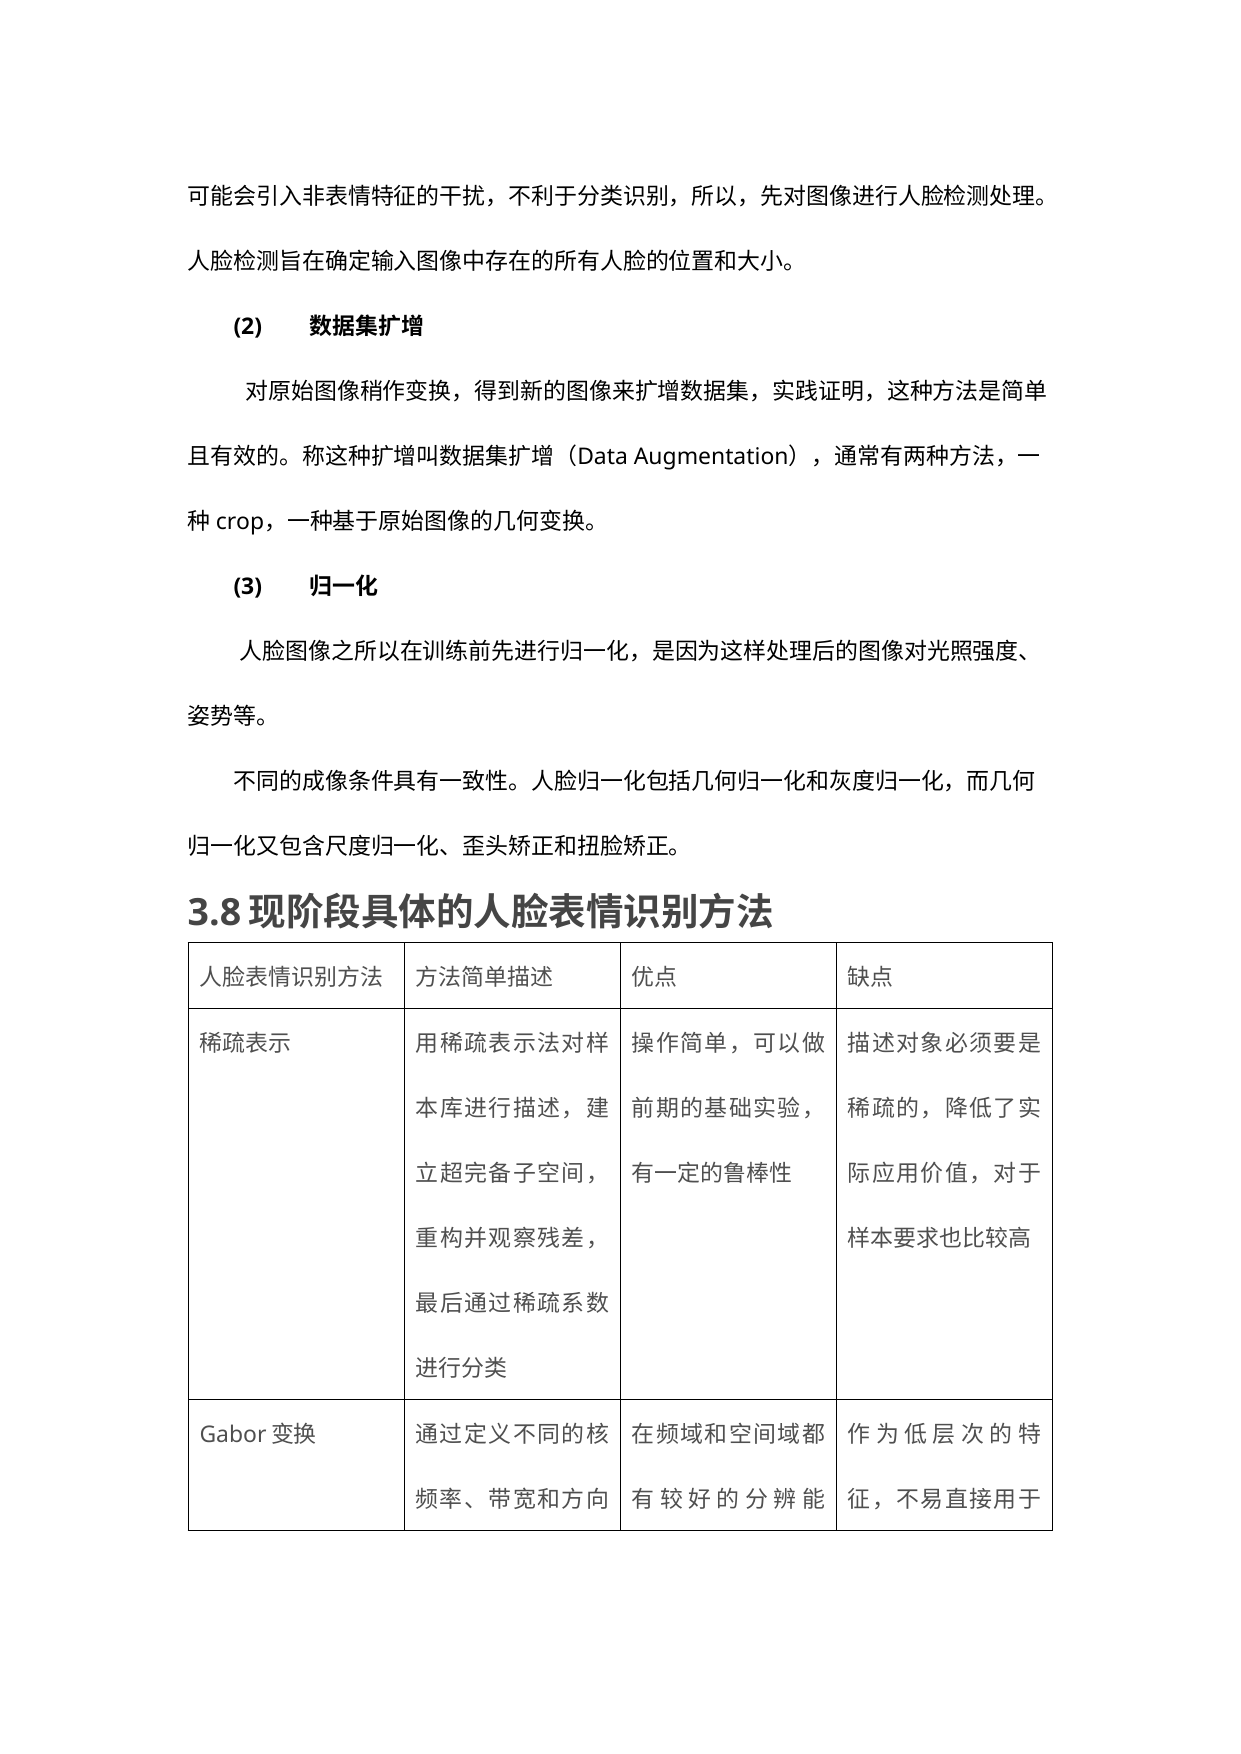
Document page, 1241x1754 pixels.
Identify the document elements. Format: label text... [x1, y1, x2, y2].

text 对原始图像稍作变换，得到新的图像来扩增数据集，实践证明，这种方法是简单且有效的。称这种扩增叫数据集扩增（Data Augmentation），通常有两种方法，一种 crop，一种基于原始图像的几何变换。 [187, 357, 1053, 552]
table_cell 稀疏表示 [189, 1009, 404, 1399]
text (3) 归一化 [187, 552, 1053, 617]
table_cell 描述对象必须要是稀疏的，降低了实际应用价值，对于样本要求也比较高 [837, 1009, 1052, 1399]
text 不同的成像条件具有一致性。人脸归一化包括几何归一化和灰度归一化，而几何归一化又包含尺度归一化、歪头矫正和扭脸矫正。 [187, 747, 1053, 877]
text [187, 162, 1053, 292]
table_cell 用稀疏表示法对样本库进行描述，建立超完备子空间，重构并观察残差，最后通过稀疏系数进行分类 [405, 1009, 620, 1399]
text 3.8现阶段具体的人脸表情识别方法 [187, 877, 1053, 942]
text 人脸图像之所以在训练前先进行归一化，是因为这样处理后的图像对光照强度、姿势等。 [187, 617, 1053, 747]
table_header 方法简单描述 [405, 943, 620, 1008]
table_header 优点 [621, 943, 836, 1008]
table_cell Gabor变换 [189, 1400, 404, 1530]
table_header 缺点 [837, 943, 1052, 1008]
text (2) 数据集扩增 [187, 292, 1053, 357]
table_cell 操作简单，可以做前期的基础实验，有一定的鲁棒性 [621, 1009, 836, 1399]
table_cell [837, 1400, 1052, 1530]
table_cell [621, 1400, 836, 1530]
table_header 人脸表情识别方法 [189, 943, 404, 1008]
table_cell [405, 1400, 620, 1530]
